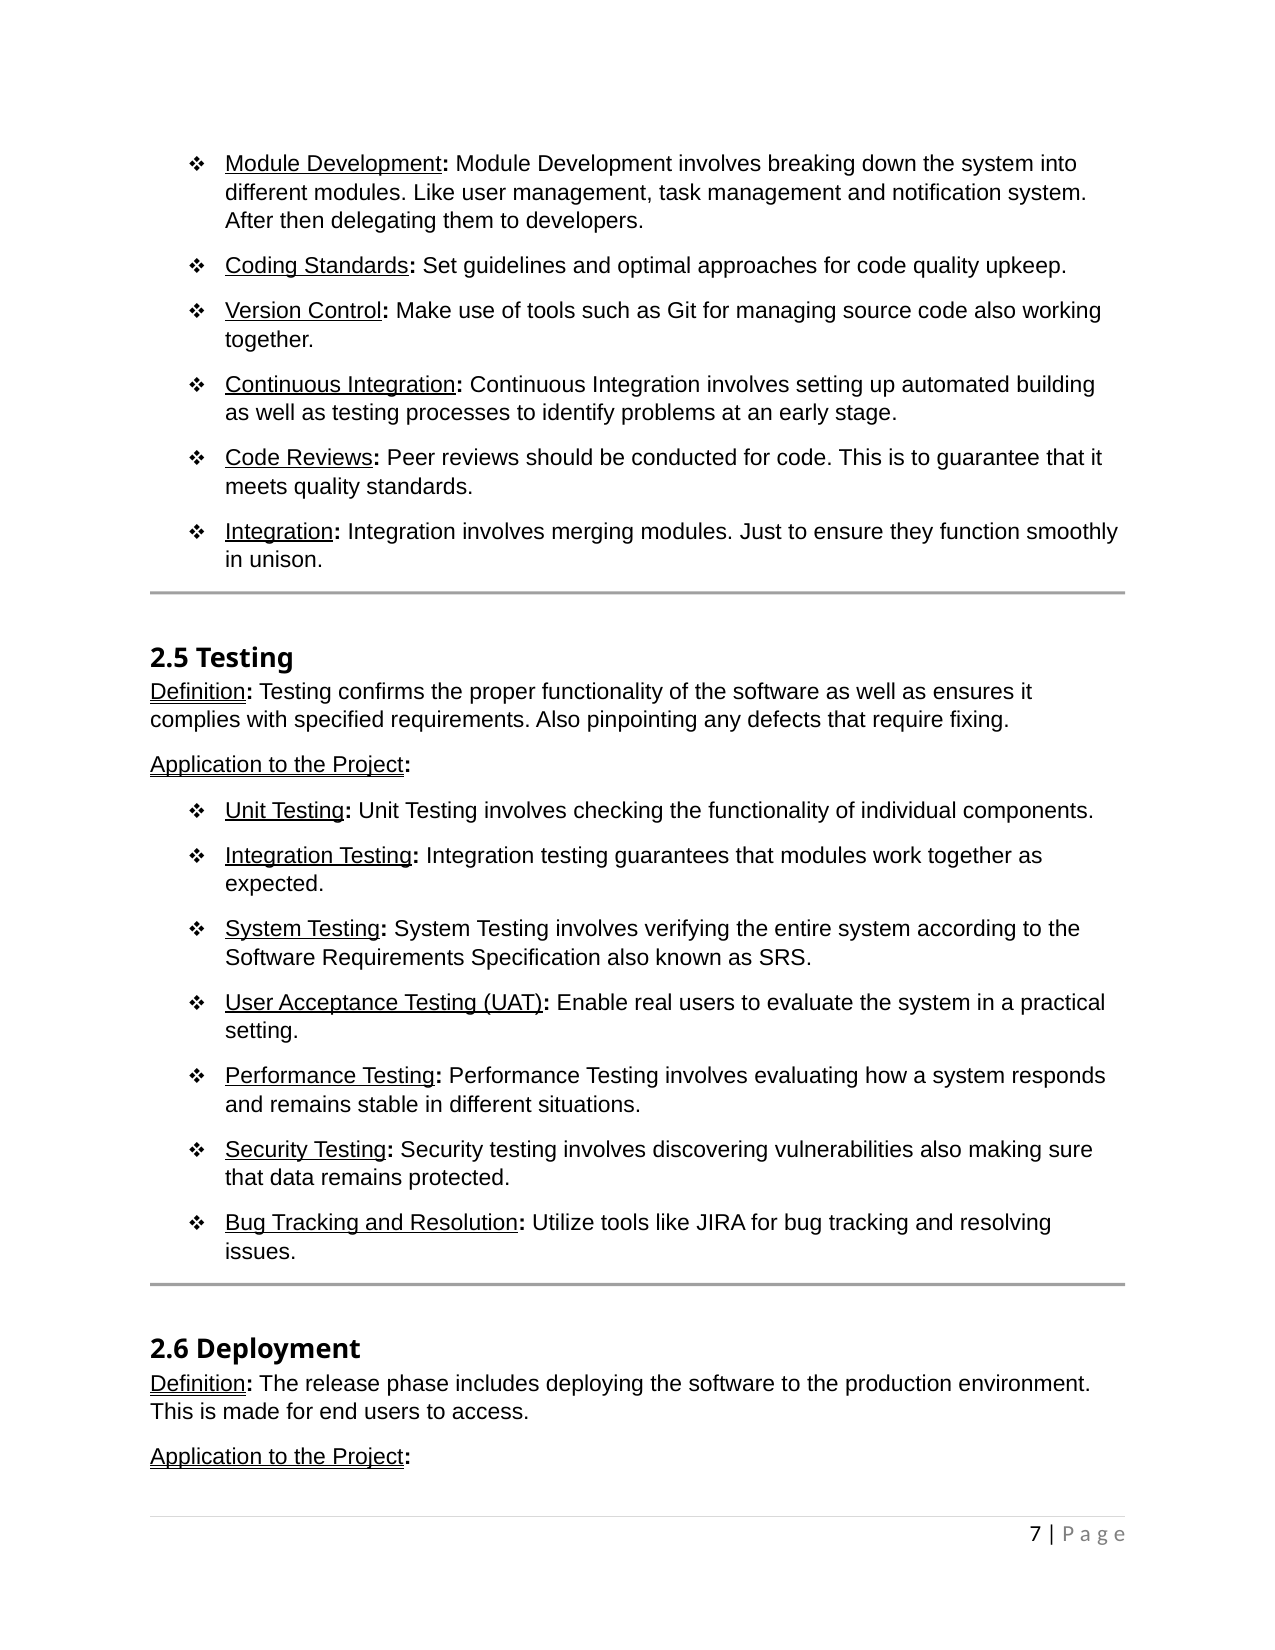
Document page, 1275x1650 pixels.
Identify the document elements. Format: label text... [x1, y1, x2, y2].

subtitle 2.6 Deployment [150, 1330, 1125, 1367]
text Definition: The release phase includes deploying the software to the production environment. This is made for end users to access. [150, 1369, 1125, 1424]
subtitle 2.5 Testing [150, 638, 1125, 675]
list User Acceptance Testing (UAT): Enable real users to evaluate the system in a practical setting. [187, 989, 1125, 1043]
list Version Control: Make use of tools such as Git for managing source code also working together. [187, 297, 1125, 352]
list Coding Standards: Set guidelines and optimal approaches for code quality upkeep. [187, 252, 1125, 278]
list Code Reviews: Peer reviews should be conducted for code. This is to guarantee that it meets quality standards. [187, 444, 1125, 499]
list Performance Testing: Performance Testing involves evaluating how a system responds and remains stable in different situations. [187, 1062, 1125, 1117]
list Module Development: Module Development involves breaking down the system into different modules. Like user management, task management and notification system. After then delegating them to developers. [187, 150, 1125, 233]
list Integration Testing: Integration testing guarantees that modules work together as expected. [187, 842, 1125, 896]
list Integration: Integration involves merging modules. Just to ensure they function smoothly in unison. [187, 518, 1125, 572]
text Application to the Project: [150, 751, 1125, 778]
text Application to the Project: [150, 1443, 1125, 1469]
list Unit Testing: Unit Testing involves checking the functionality of individual components. [187, 797, 1125, 823]
list Bug Tracking and Resolution: Utilize tools like JIRA for bug tracking and resolving issues. [187, 1209, 1125, 1264]
list Continuous Integration: Continuous Integration involves setting up automated building as well as testing processes to identify problems at an early stage. [187, 371, 1125, 425]
text Definition: Testing confirms the proper functionality of the software as well as ensures it complies with specified requirements. Also pinpointing any defects that require fixing. [150, 678, 1125, 733]
list Security Testing: Security testing involves discovering vulnerabilities also making sure that data remains protected. [187, 1136, 1125, 1191]
list System Testing: System Testing involves verifying the entire system according to the Software Requirements Specification also known as SRS. [187, 915, 1125, 970]
